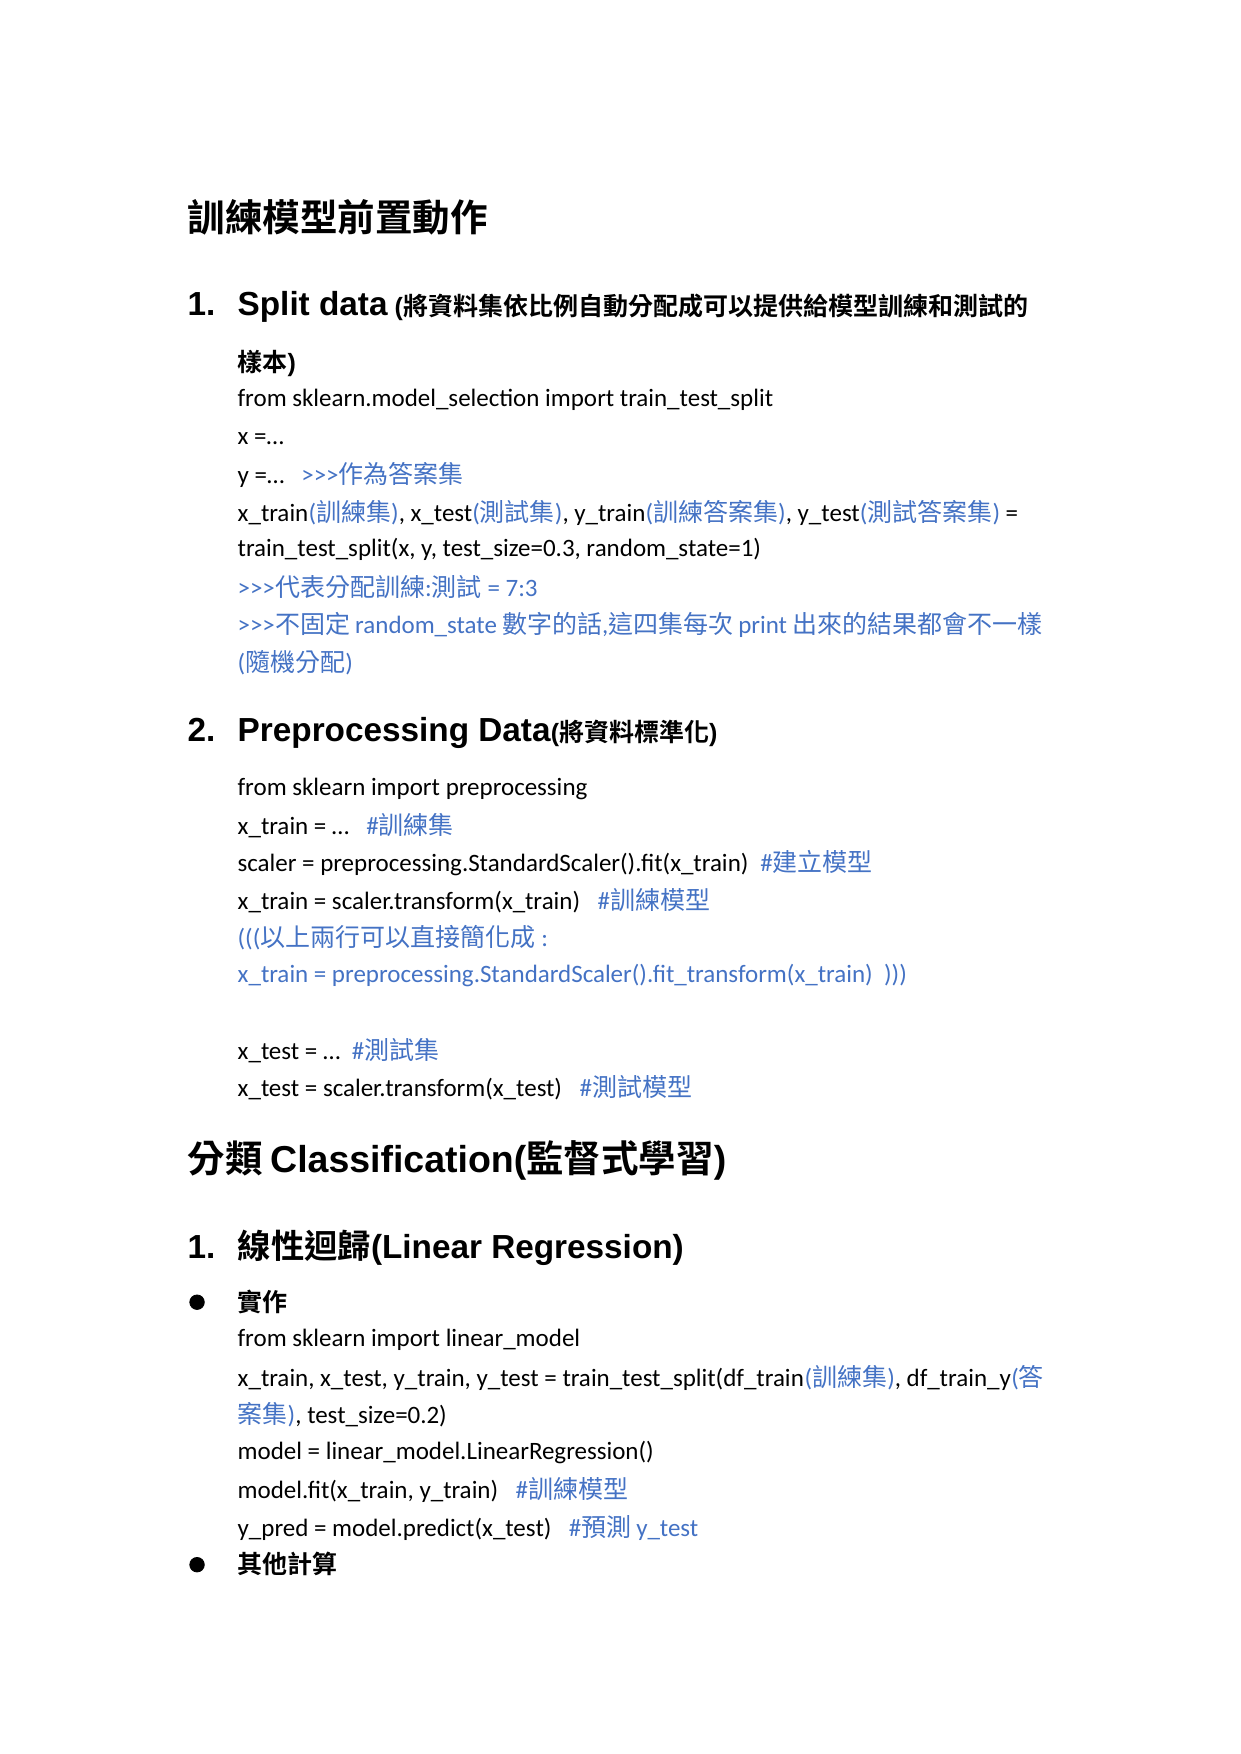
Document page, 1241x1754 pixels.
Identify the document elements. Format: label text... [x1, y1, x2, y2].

list from sklearn import linear_model [237, 1319, 1053, 1357]
text x_train = preprocessing.StandardScaler().fit_transform(x_train) ))) [187, 955, 1053, 992]
list x_train, x_test, y_train, y_test = train_test_split(df_train(訓練集), df_train_y(答案集), test_size=0.2) [237, 1357, 1053, 1432]
subtitle 訓練模型前置動作 [187, 178, 1053, 253]
text (隨機分配) [187, 641, 1053, 679]
subtitle 分類Classification(監督式學習) [187, 1118, 1053, 1193]
text x_train = scaler.transform(x_train) #訓練模型 [187, 880, 1053, 917]
text y =… >>>作為答案集 [187, 454, 1053, 491]
text x_train = … #訓練集 [187, 805, 1053, 842]
text x =… [187, 416, 1053, 454]
text >>>代表分配訓練:測試 = 7:3 [187, 566, 1053, 604]
text from sklearn.model_selection import train_test_split [187, 379, 1053, 416]
list y_pred = model.predict(x_test) #預測y_test [237, 1507, 1053, 1544]
text x_train(訓練集), x_test(測試集), y_train(訓練答案集), y_test(測試答案集) = [187, 491, 1053, 529]
list 實作 [187, 1282, 1053, 1319]
text scaler = preprocessing.StandardScaler().fit(x_train) #建立模型 [187, 842, 1053, 880]
list 其他計算 [187, 1544, 1053, 1582]
list Split data (將資料集依比例自動分配成可以提供給模型訓練和測試的樣本) [187, 266, 1053, 379]
text >>>不固定random_state數字的話,這四集每次print出來的結果都會不一樣 [187, 604, 1053, 641]
list model.fit(x_train, y_train) #訓練模型 [237, 1469, 1053, 1507]
text x_test = scaler.transform(x_test) #測試模型 [187, 1067, 1053, 1105]
list model = linear_model.LinearRegression() [237, 1432, 1053, 1469]
subtitle 線性迴歸(Linear Regression) [187, 1207, 1053, 1282]
text from sklearn import preprocessing [187, 767, 1053, 805]
text (((以上兩行可以直接簡化成 : [187, 917, 1053, 955]
text train_test_split(x, y, test_size=0.3, random_state=1) [187, 529, 1053, 566]
text x_test = … #測試集 [187, 1030, 1053, 1067]
subtitle Preprocessing Data(將資料標準化) [187, 692, 1053, 767]
